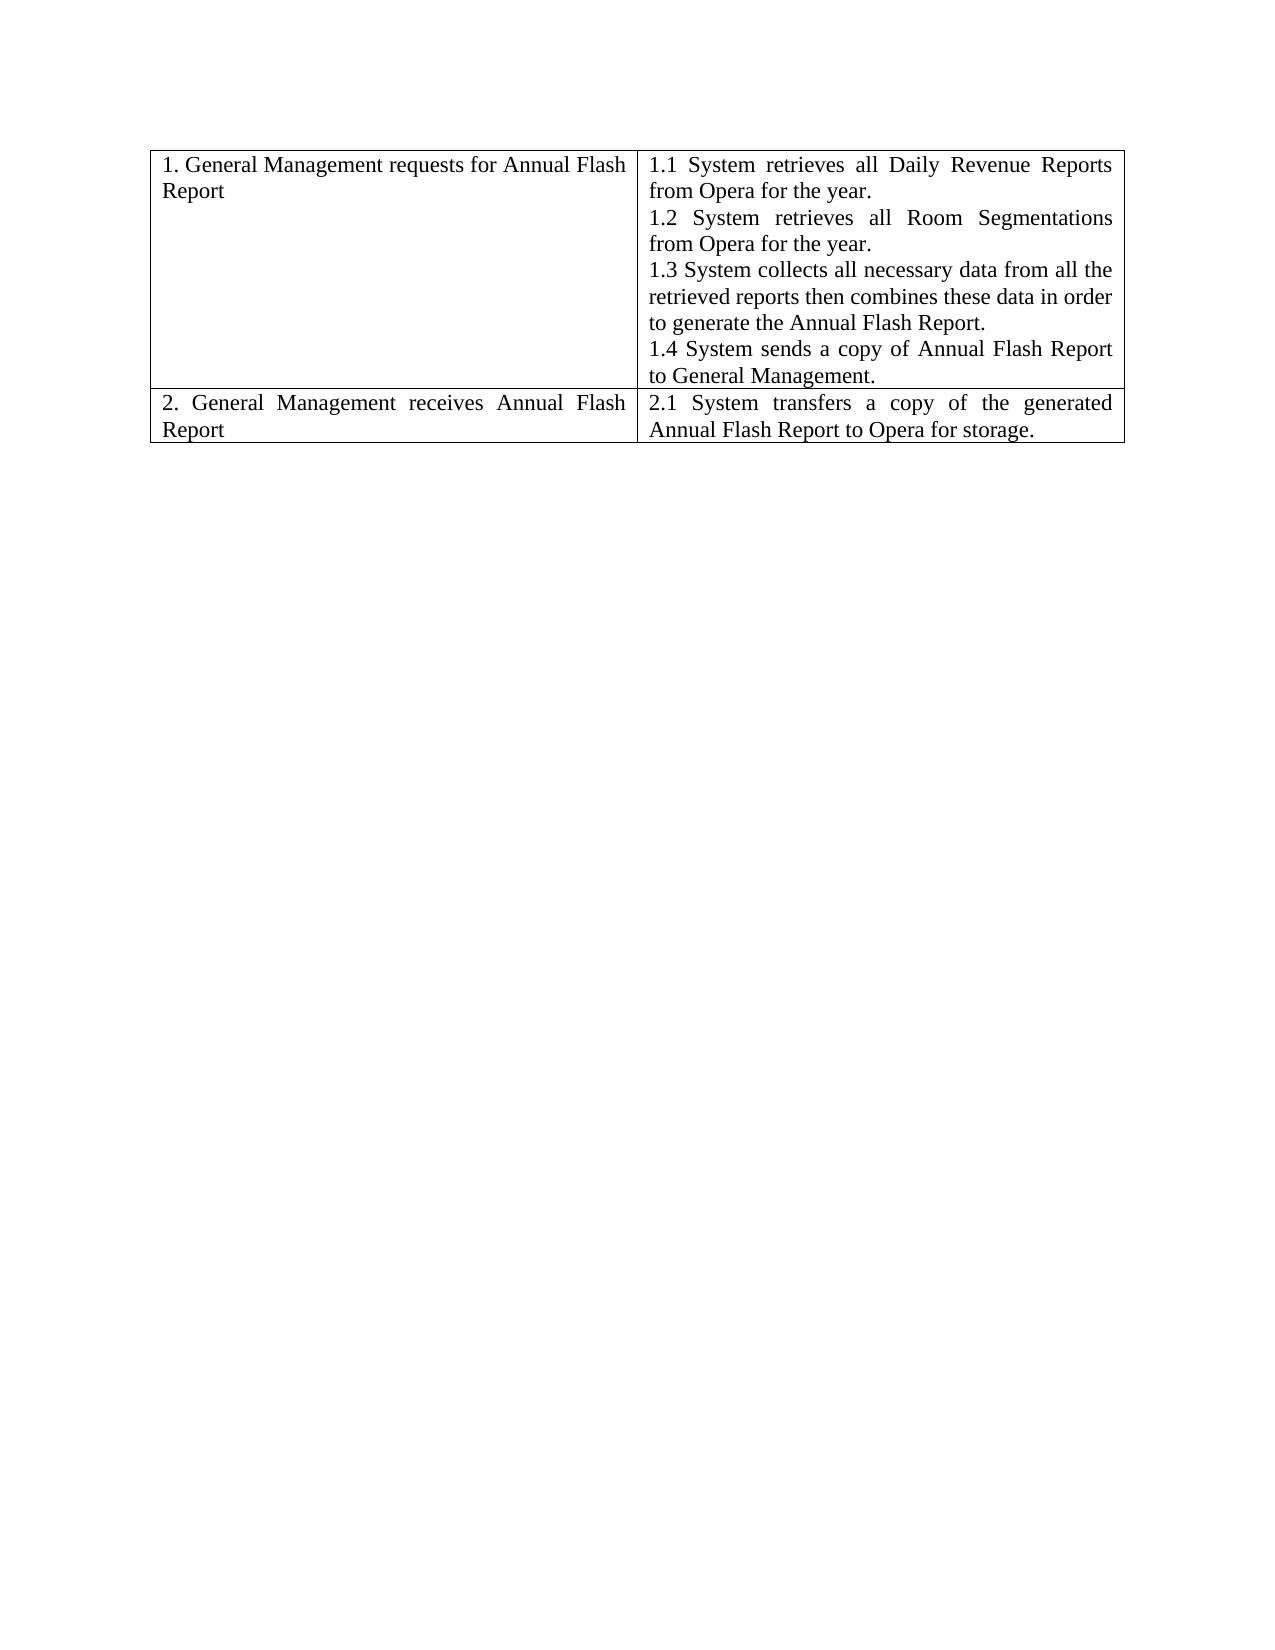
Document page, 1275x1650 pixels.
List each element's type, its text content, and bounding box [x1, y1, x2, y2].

table_cell 1. General Management requests for Annual Flash Report [151, 151, 637, 388]
table_cell 1.1 System retrieves all Daily Revenue Reports from Opera for the year. 1.2 System retrieves all Room Segmentations from Opera for the year. 1.3 System collects all necessary data from all the retrieved reports then combines these data in order to generate the Annual Flash Report. 1.4 System sends a copy of Annual Flash Report to General Management. [638, 151, 1124, 388]
table_cell 2. General Management receives Annual Flash Report [151, 389, 637, 442]
table_cell 2.1 System transfers a copy of the generated Annual Flash Report to Opera for storage. [638, 389, 1124, 442]
